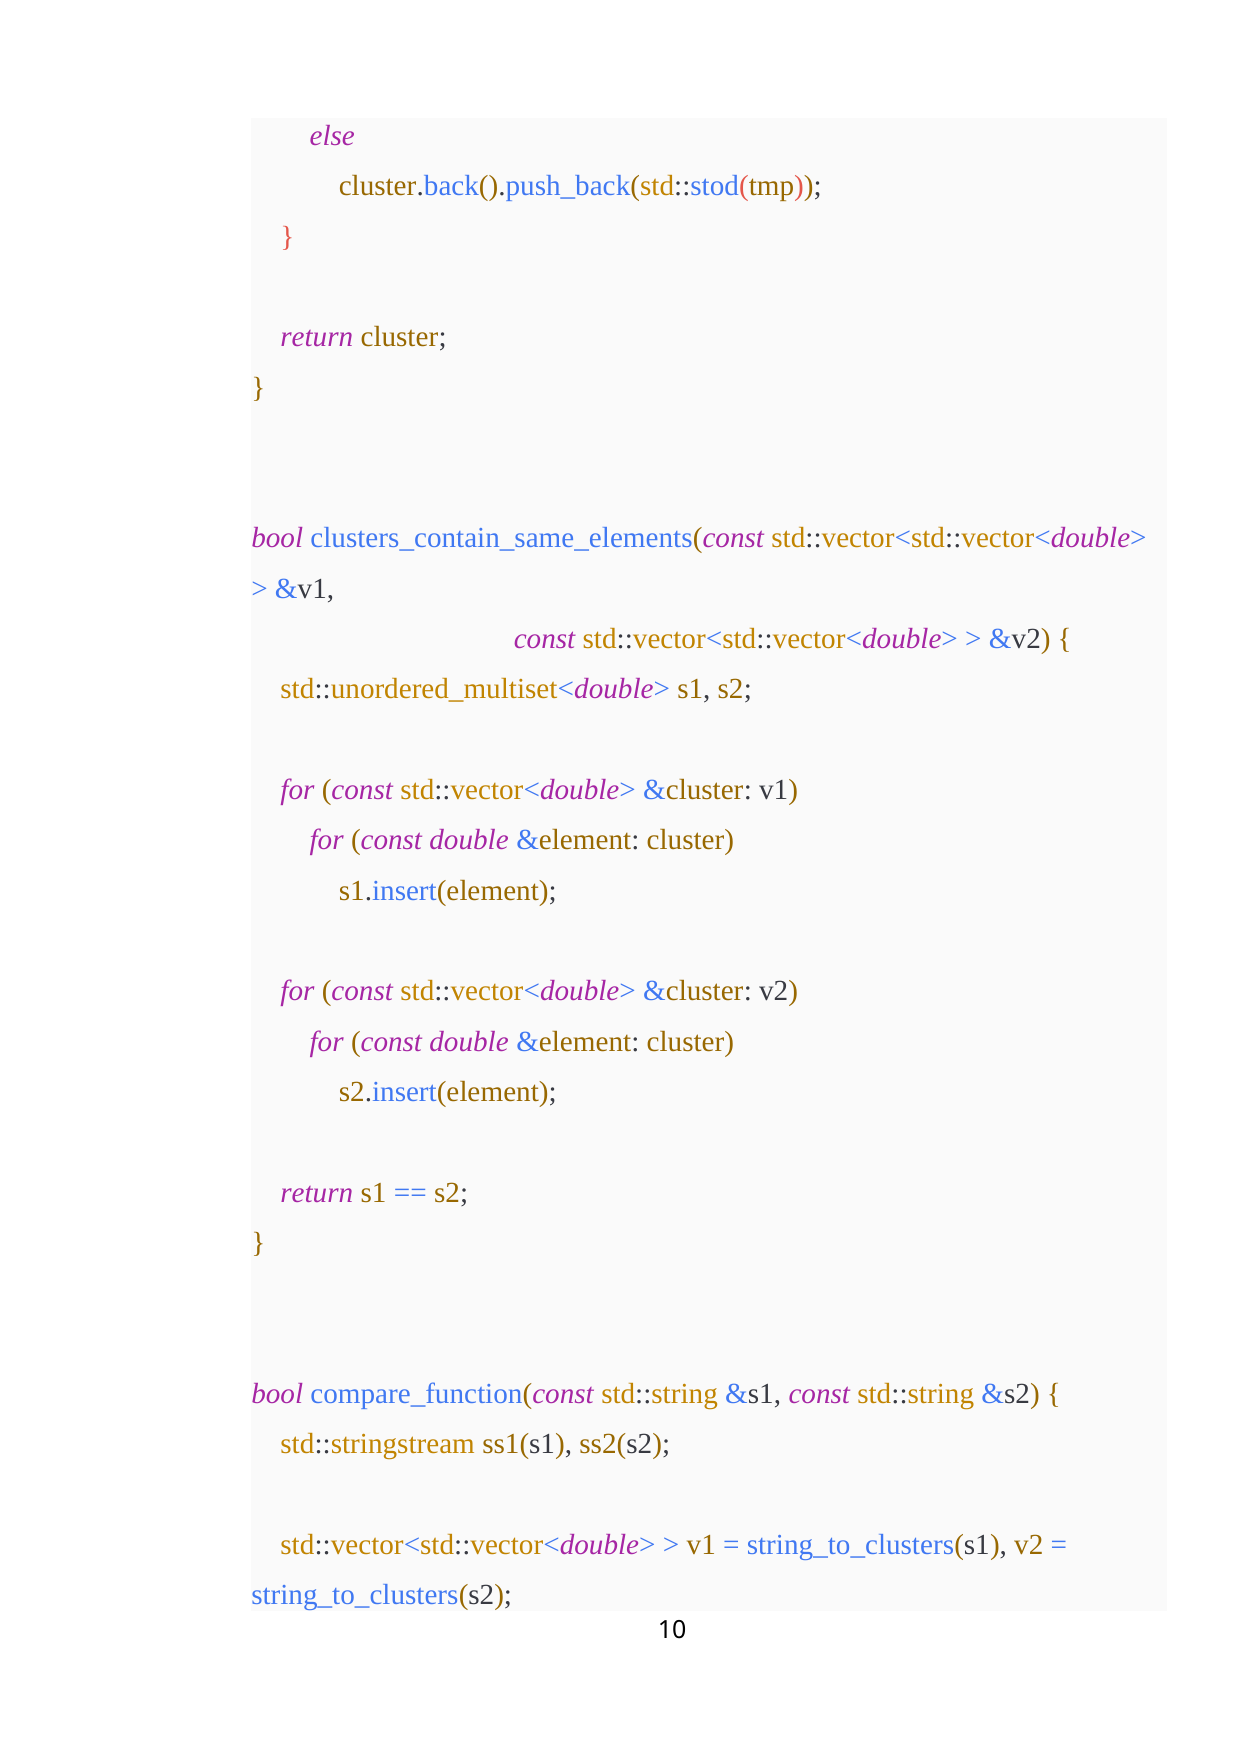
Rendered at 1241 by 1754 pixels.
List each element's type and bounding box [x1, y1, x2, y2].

text [251, 118, 1167, 1611]
